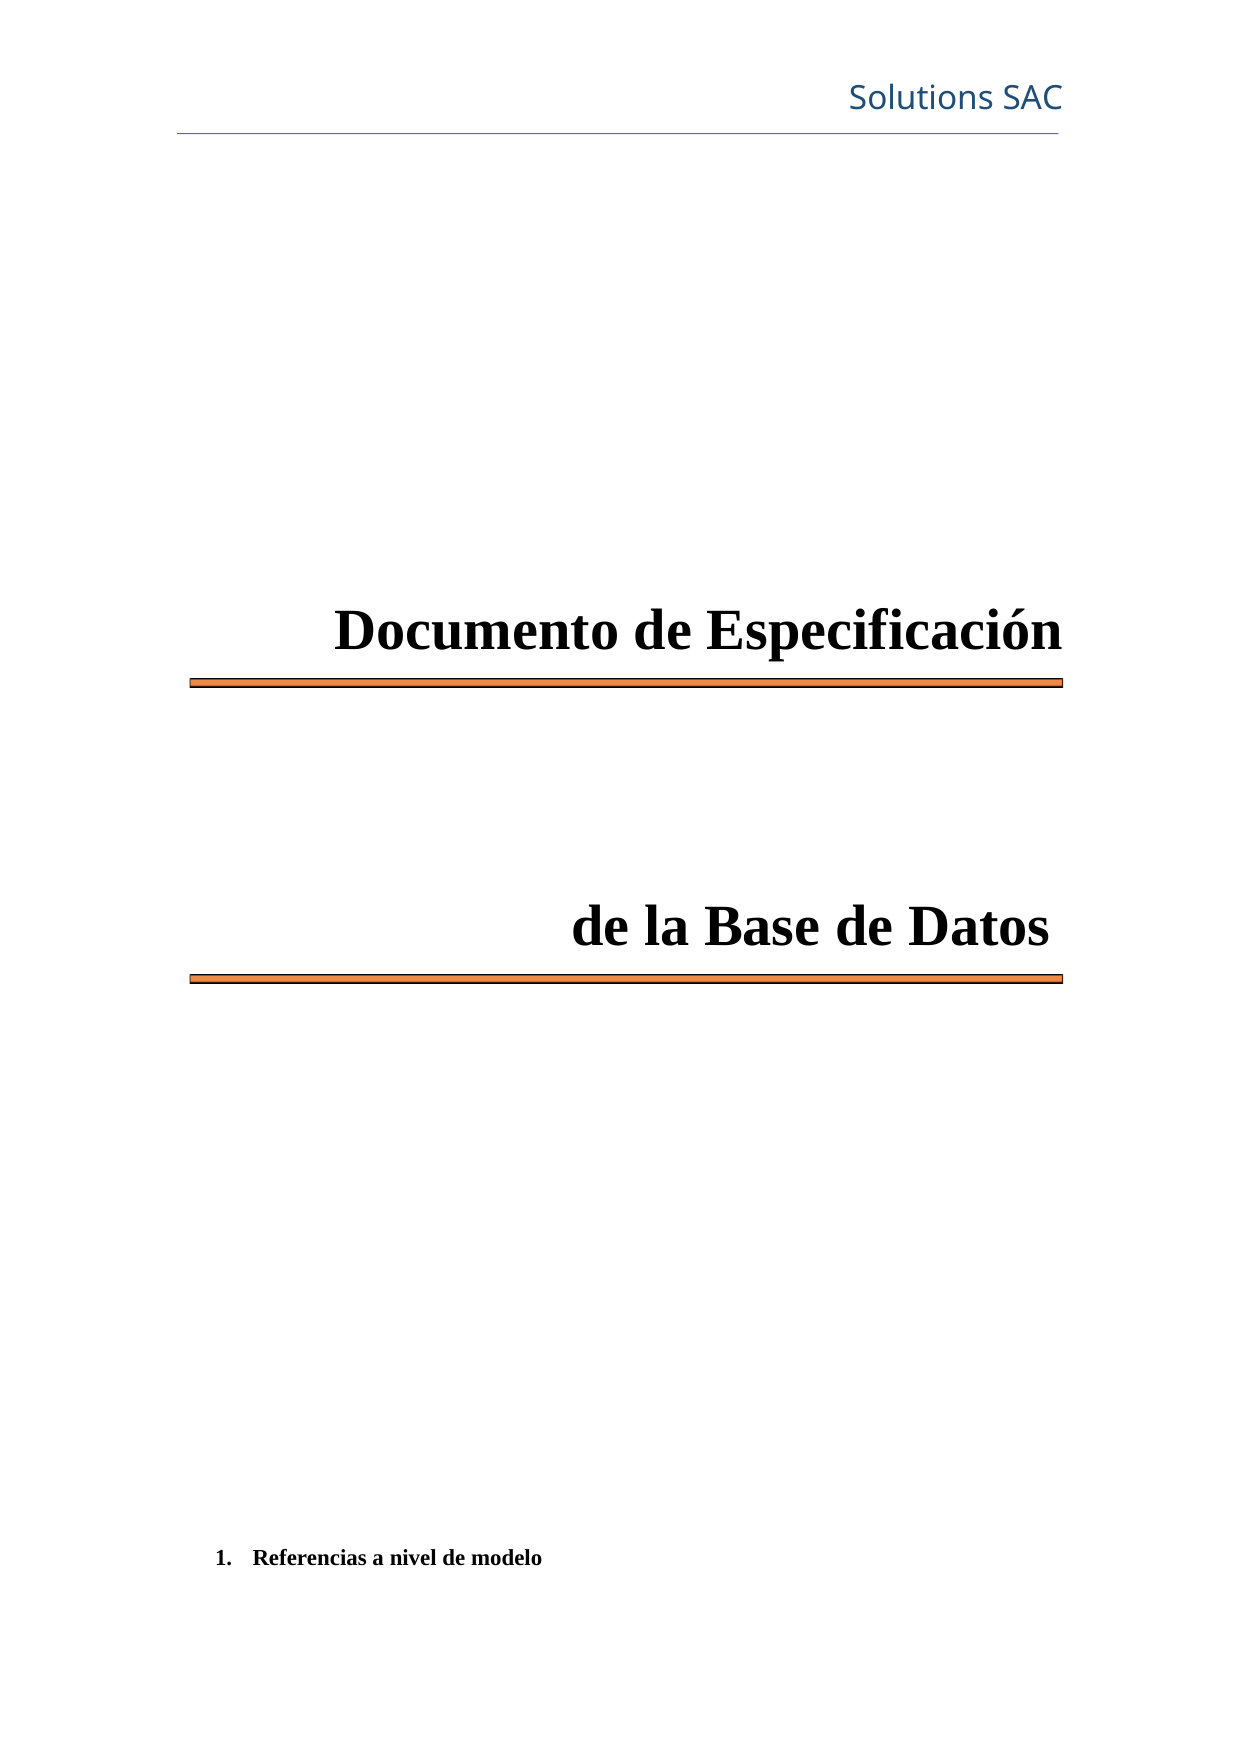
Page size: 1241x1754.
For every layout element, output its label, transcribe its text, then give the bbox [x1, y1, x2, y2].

picture [189, 678, 1064, 688]
text Documento de Especificación [177, 595, 1063, 662]
list Referencias a nivel de modelo [215, 1544, 1063, 1570]
picture [189, 974, 1064, 984]
text de la Base de Datos [177, 891, 1063, 958]
